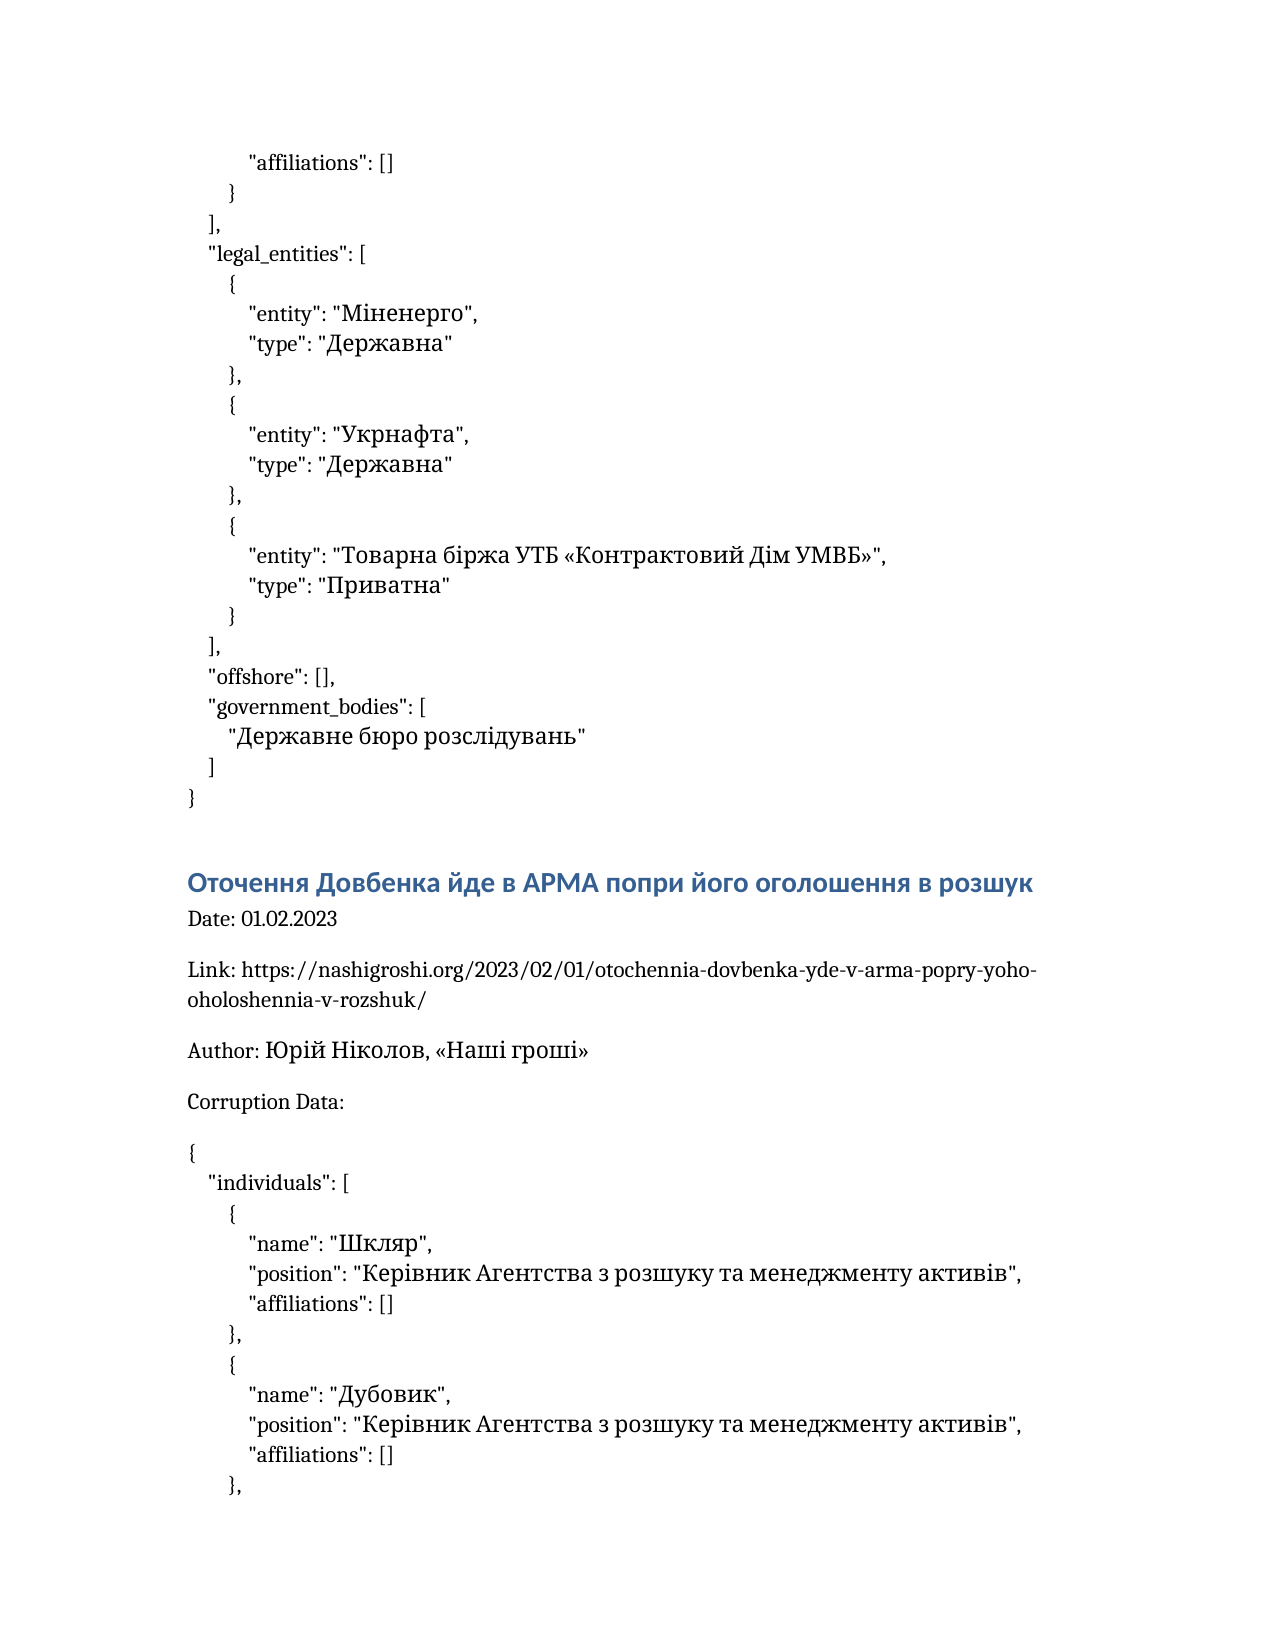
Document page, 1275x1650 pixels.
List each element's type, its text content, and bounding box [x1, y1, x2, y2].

text Link: https://nashigroshi.org/2023/02/01/otochennia-dovbenka-yde-v-arma-popry-yoho-oholoshennia-v-rozshuk/ [187, 957, 1087, 1013]
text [187, 1140, 1087, 1498]
text Author: Юрій Ніколов, «Наші гроші» [187, 1038, 1087, 1064]
text Date: 01.02.2023 [187, 906, 1087, 932]
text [187, 150, 1087, 811]
subtitle Оточення Довбенка йде в АРМА попри його оголошення в розшук [187, 864, 1087, 900]
text Corruption Data: [187, 1089, 1087, 1115]
